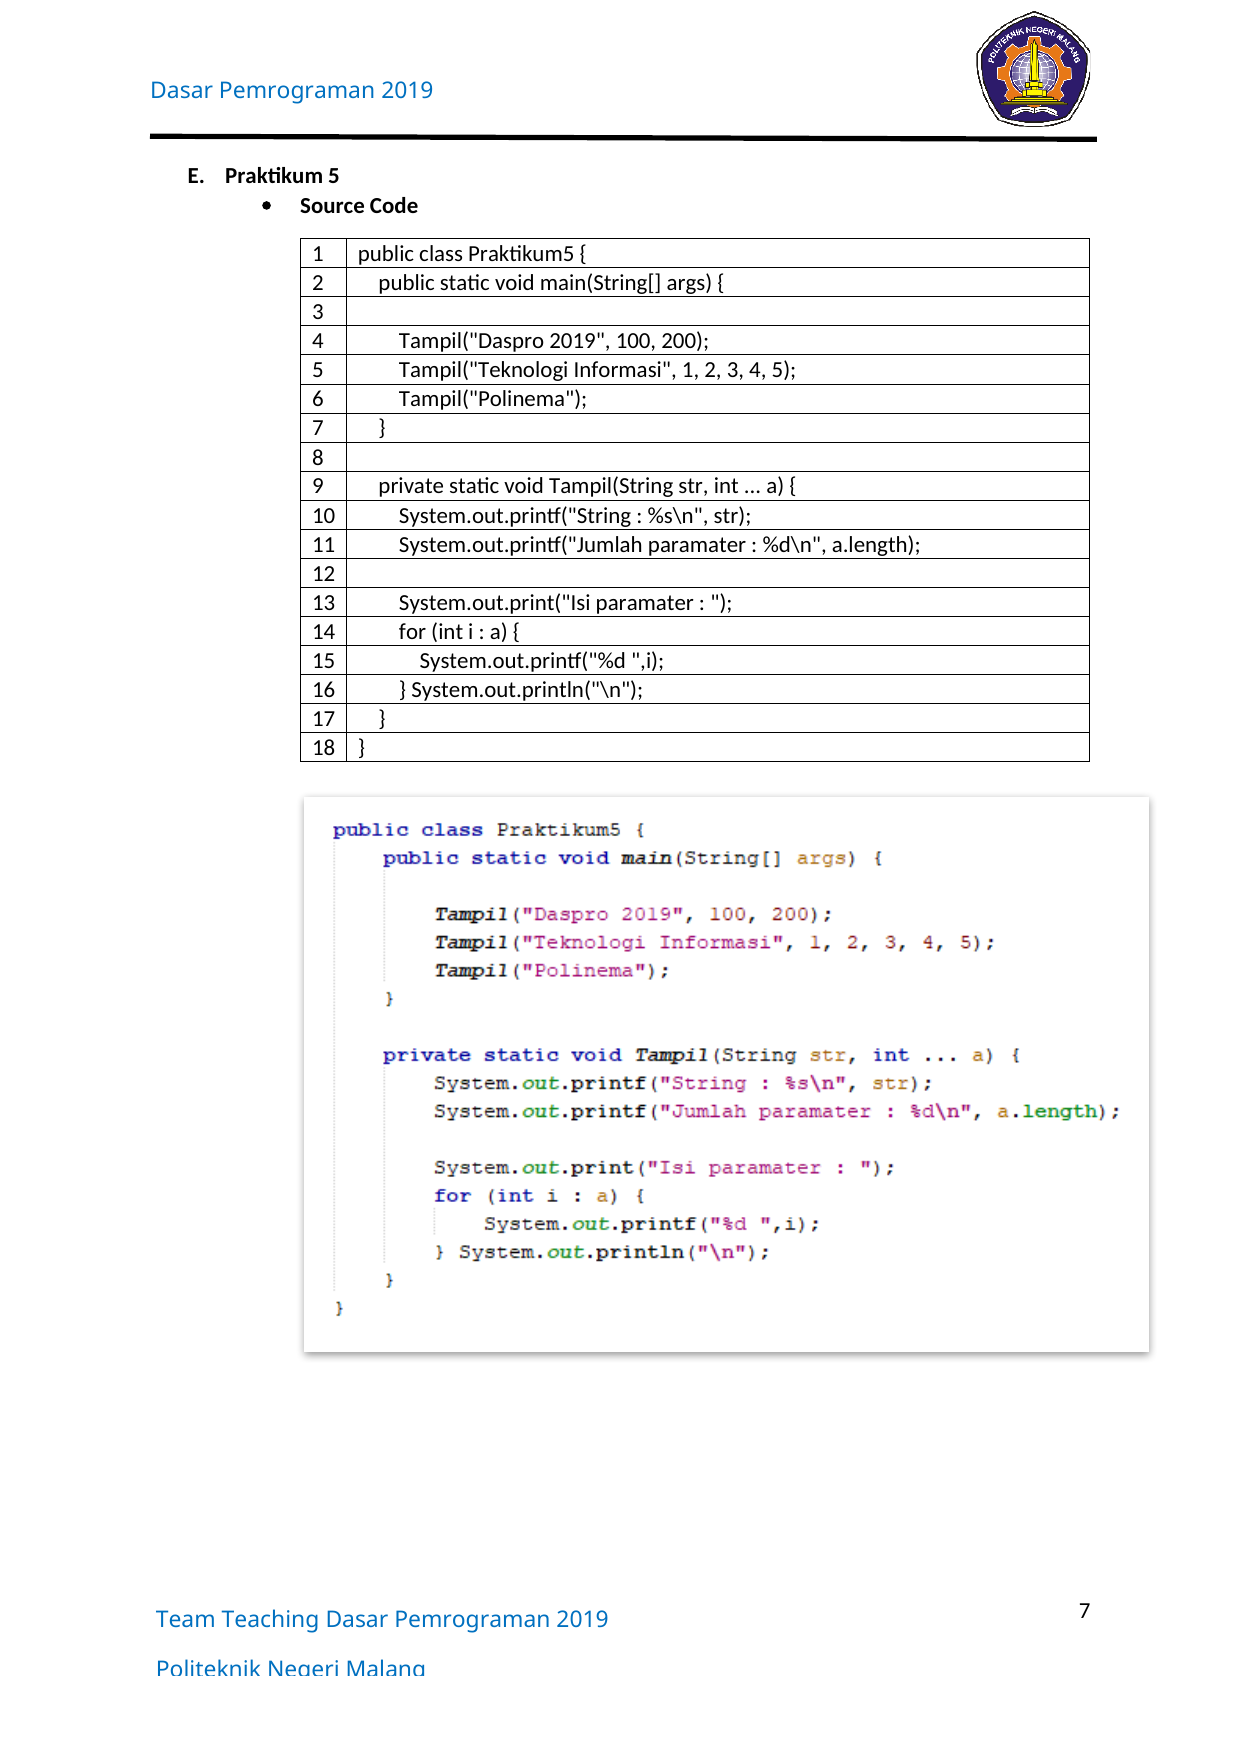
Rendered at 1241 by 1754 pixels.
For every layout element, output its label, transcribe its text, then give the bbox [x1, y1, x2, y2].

table_cell 11 [301, 530, 346, 558]
table_cell 2 [301, 268, 346, 296]
table_cell 14 [301, 617, 346, 645]
table_cell System.out.print("Isi paramater : "); [347, 588, 1089, 616]
table_cell 6 [301, 385, 346, 412]
table_cell 9 [301, 472, 346, 500]
table_cell 15 [301, 646, 346, 674]
table_cell 12 [301, 559, 346, 587]
table_cell Tampil("Polinema"); [347, 385, 1089, 412]
table_cell 13 [301, 588, 346, 616]
table_cell 3 [301, 297, 346, 325]
table_cell } System.out.println("\n"); [347, 675, 1089, 703]
table_cell 17 [301, 704, 346, 732]
table_cell Tampil("Daspro 2019", 100, 200); [347, 326, 1089, 354]
list Source Code [262, 191, 1090, 219]
table_cell public static void main(String[] args) { [347, 268, 1089, 296]
table_cell System.out.printf("Jumlah paramater : %d\n", a.length); [347, 530, 1089, 558]
table_cell 16 [301, 675, 346, 703]
table_cell 7 [301, 414, 346, 442]
table_cell Tampil("Teknologi Informasi", 1, 2, 3, 4, 5); [347, 355, 1089, 383]
table_cell 4 [301, 326, 346, 354]
table_cell 8 [301, 443, 346, 471]
table_cell for (int i : a) { [347, 617, 1089, 645]
table_cell [347, 559, 1089, 587]
table_cell System.out.printf("String : %s\n", str); [347, 501, 1089, 529]
table_cell 18 [301, 733, 346, 761]
table_header 1 [301, 239, 346, 267]
table_cell } [347, 414, 1089, 442]
table_cell [347, 443, 1089, 471]
table_cell } [347, 733, 1089, 761]
table_cell private static void Tampil(String str, int ... a) { [347, 472, 1089, 500]
table_cell System.out.printf("%d ",i); [347, 646, 1089, 674]
table_header public class Praktikum5 { [347, 239, 1089, 267]
picture [319, 811, 1134, 1338]
table_cell [347, 297, 1089, 325]
table_cell } [347, 704, 1089, 732]
picture [976, 11, 1091, 127]
table_cell 10 [301, 501, 346, 529]
table_cell 5 [301, 355, 346, 383]
list Praktikum 5 [187, 161, 1090, 189]
